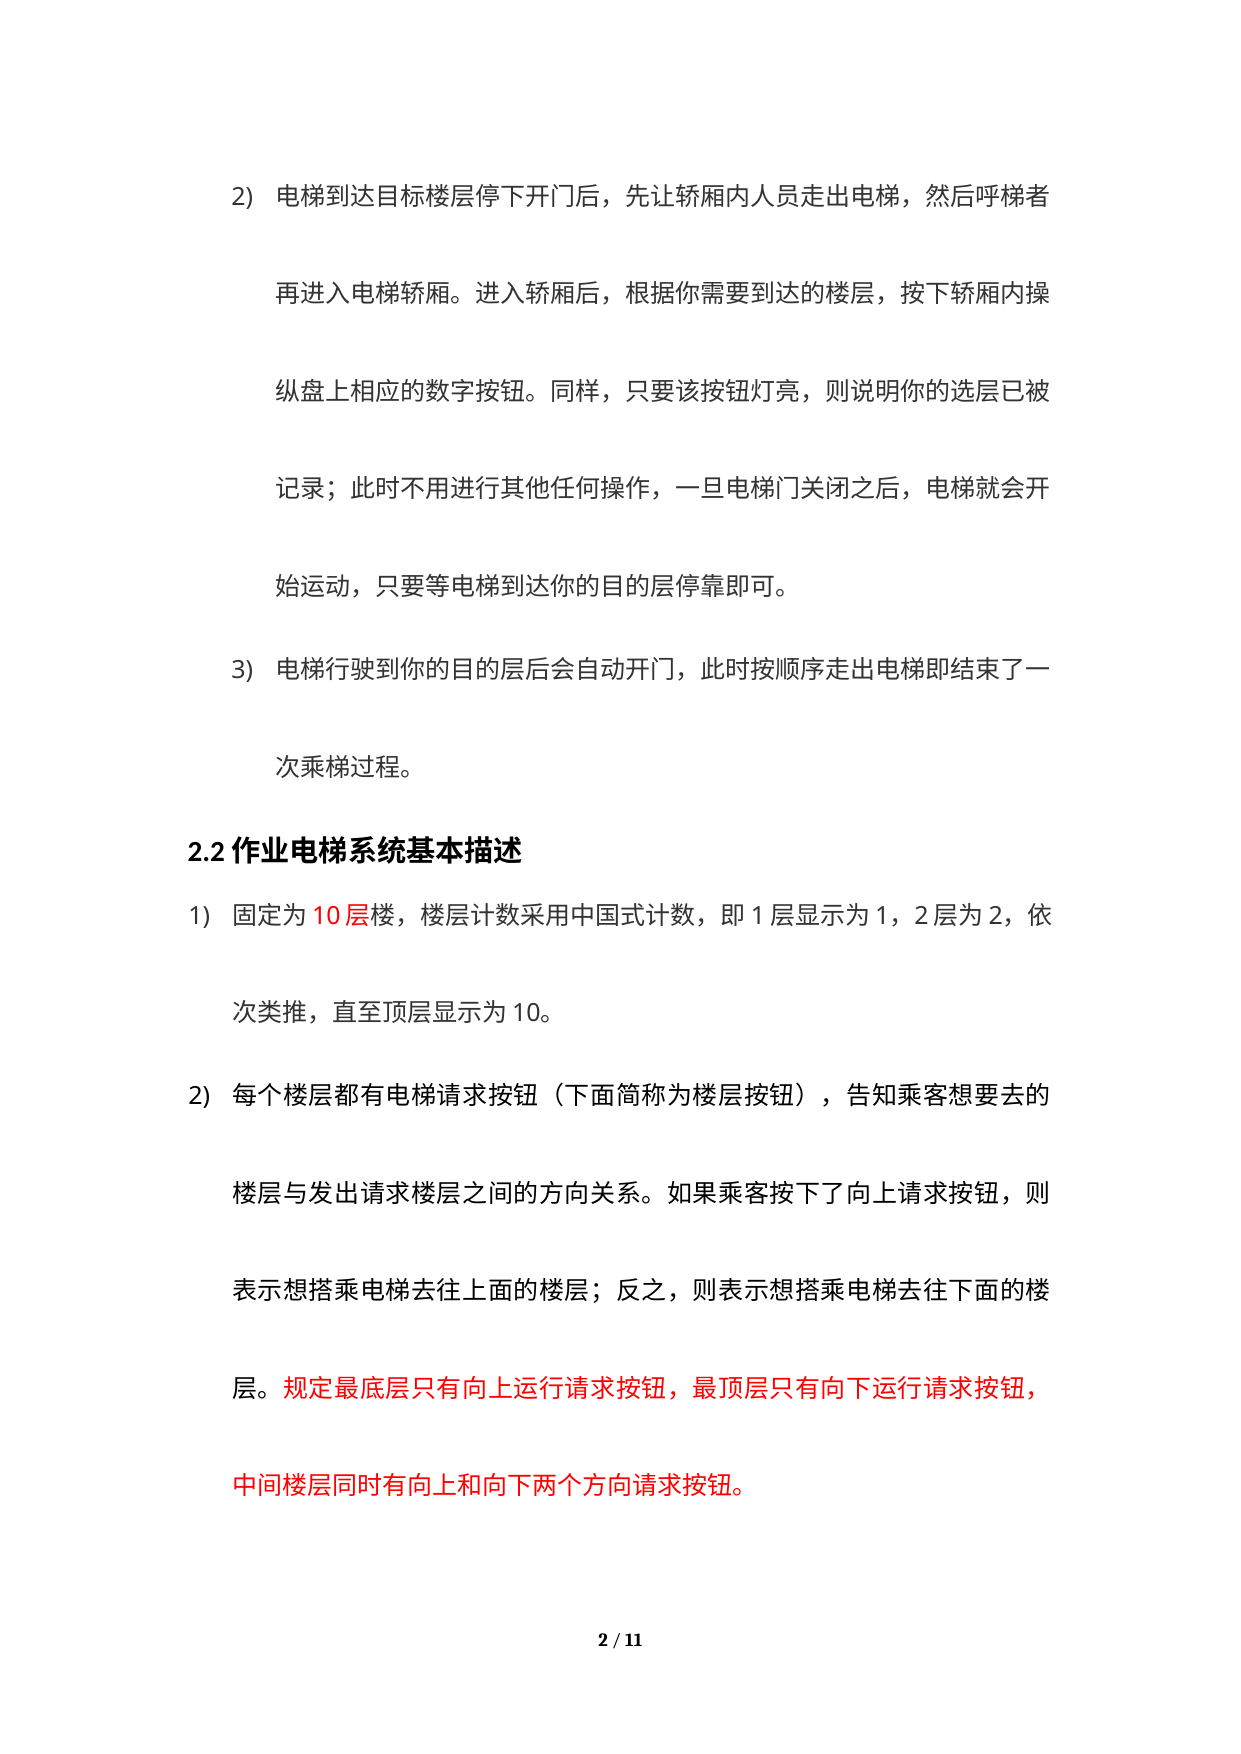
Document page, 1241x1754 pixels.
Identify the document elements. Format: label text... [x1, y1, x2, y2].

subtitle 2.2 作业电梯系统基本描述 [187, 816, 1053, 881]
list 固定为10层楼，楼层计数采用中国式计数，即1层显示为1，2层为2，依次类推，直至顶层显示为10。 [188, 881, 1053, 1043]
list 电梯到达目标楼层停下开门后，先让轿厢内人员走出电梯，然后呼梯者再进入电梯轿厢。进入轿厢后，根据你需要到达的楼层，按下轿厢内操纵盘上相应的数字按钮。同样，只要该按钮灯亮，则说明你的选层已被记录；此时不用进行其他任何操作，一旦电梯门关闭之后，电梯就会开始运动，只要等电梯到达你的目的层停靠即可。 [231, 162, 1053, 617]
list 电梯行驶到你的目的层后会自动开门，此时按顺序走出电梯即结束了一次乘梯过程。 [231, 635, 1053, 798]
list 每个楼层都有电梯请求按钮（下面简称为楼层按钮），告知乘客想要去的楼层与发出请求楼层之间的方向关系。如果乘客按下了向上请求按钮，则表示想搭乘电梯去往上面的楼层；反之，则表示想搭乘电梯去往下面的楼层。规定最底层只有向上运行请求按钮，最顶层只有向下运行请求按钮，中间楼层同时有向上和向下两个方向请求按钮。 [188, 1061, 1053, 1516]
